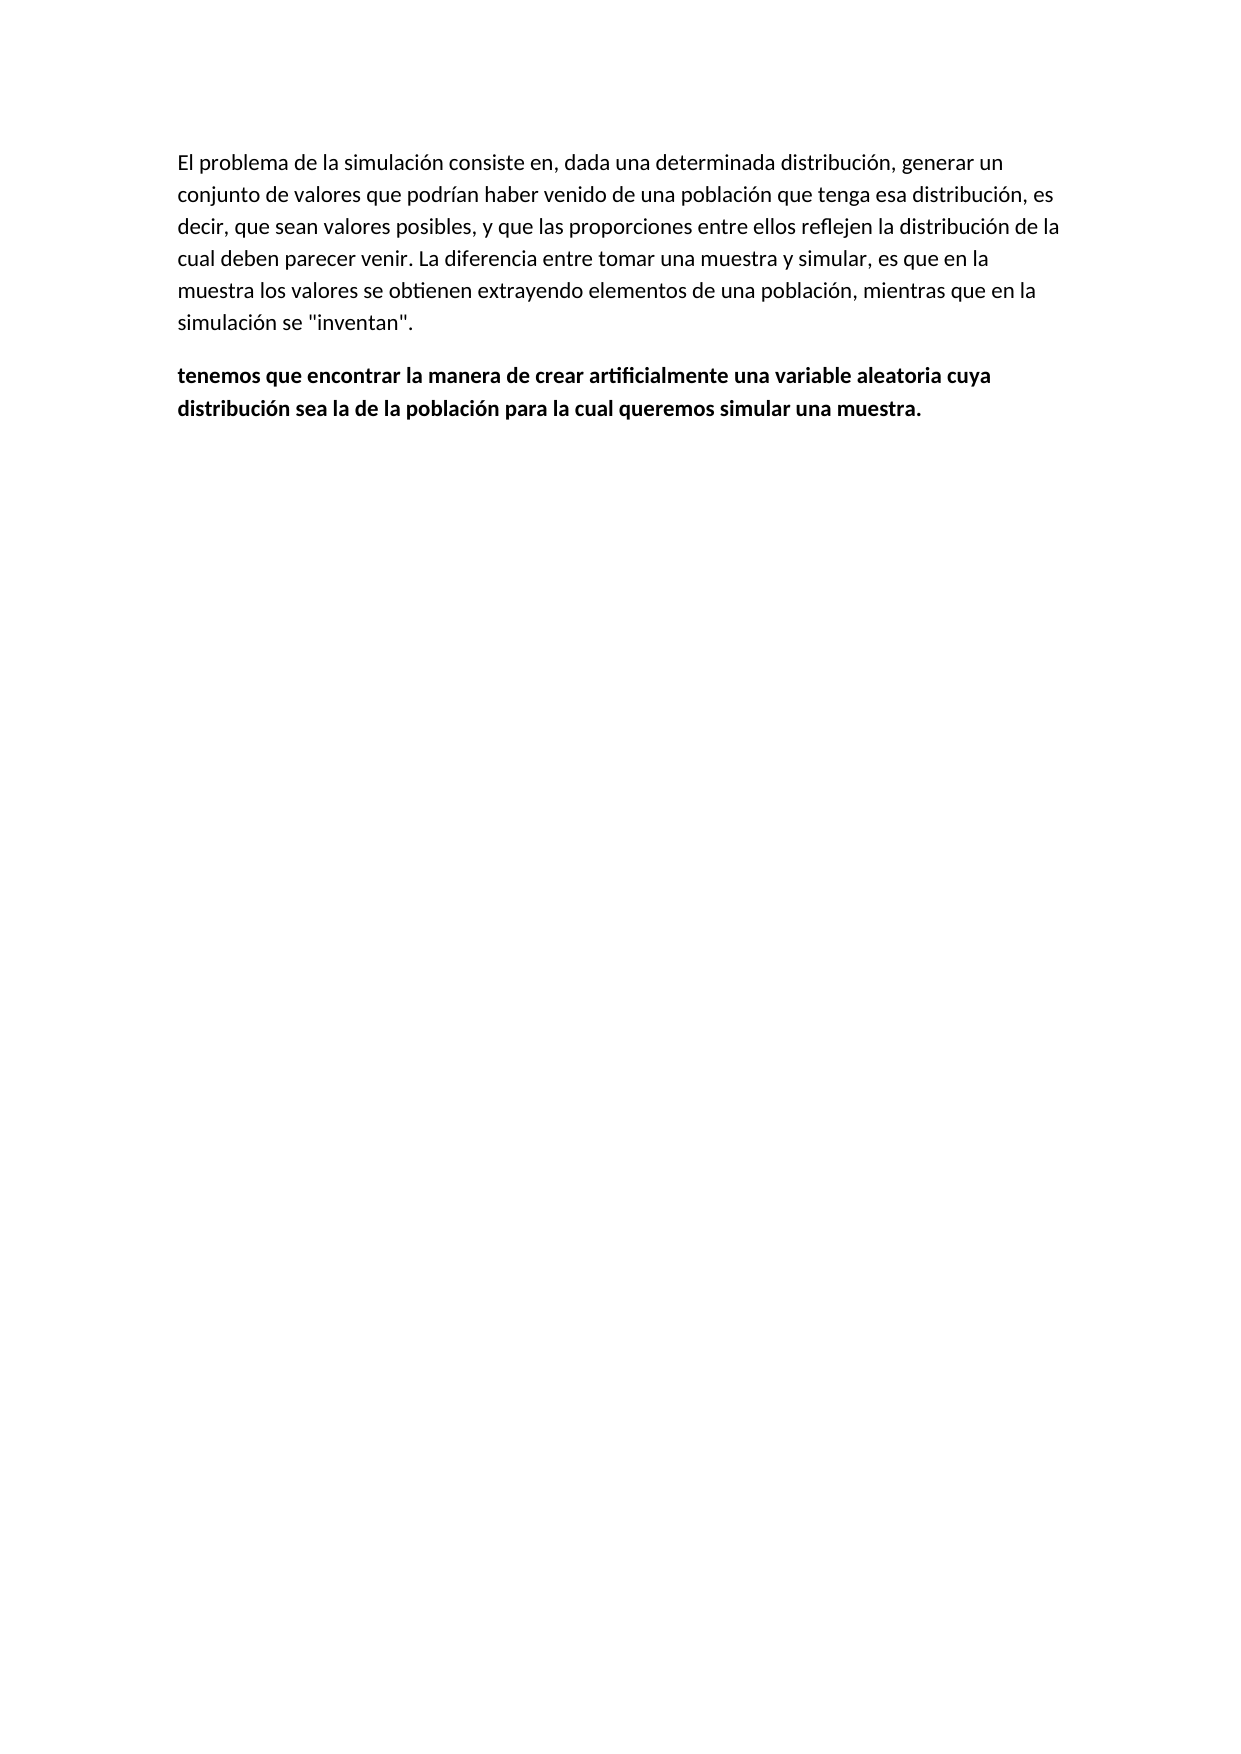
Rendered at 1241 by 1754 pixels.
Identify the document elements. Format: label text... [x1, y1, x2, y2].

text tenemos que encontrar la manera de crear artificialmente una variable aleatoria cuya distribución sea la de la población para la cual queremos simular una muestra. [177, 362, 1063, 422]
text El problema de la simulación consiste en, dada una determinada distribución, generar un conjunto de valores que podrían haber venido de una población que tenga esa distribución, es decir, que sean valores posibles, y que las proporciones entre ellos reflejen la distribución de la cual deben parecer venir. La diferencia entre tomar una muestra y simular, es que en la muestra los valores se obtienen extrayendo elementos de una población, mientras que en la simulación se "inventan". [177, 148, 1063, 337]
